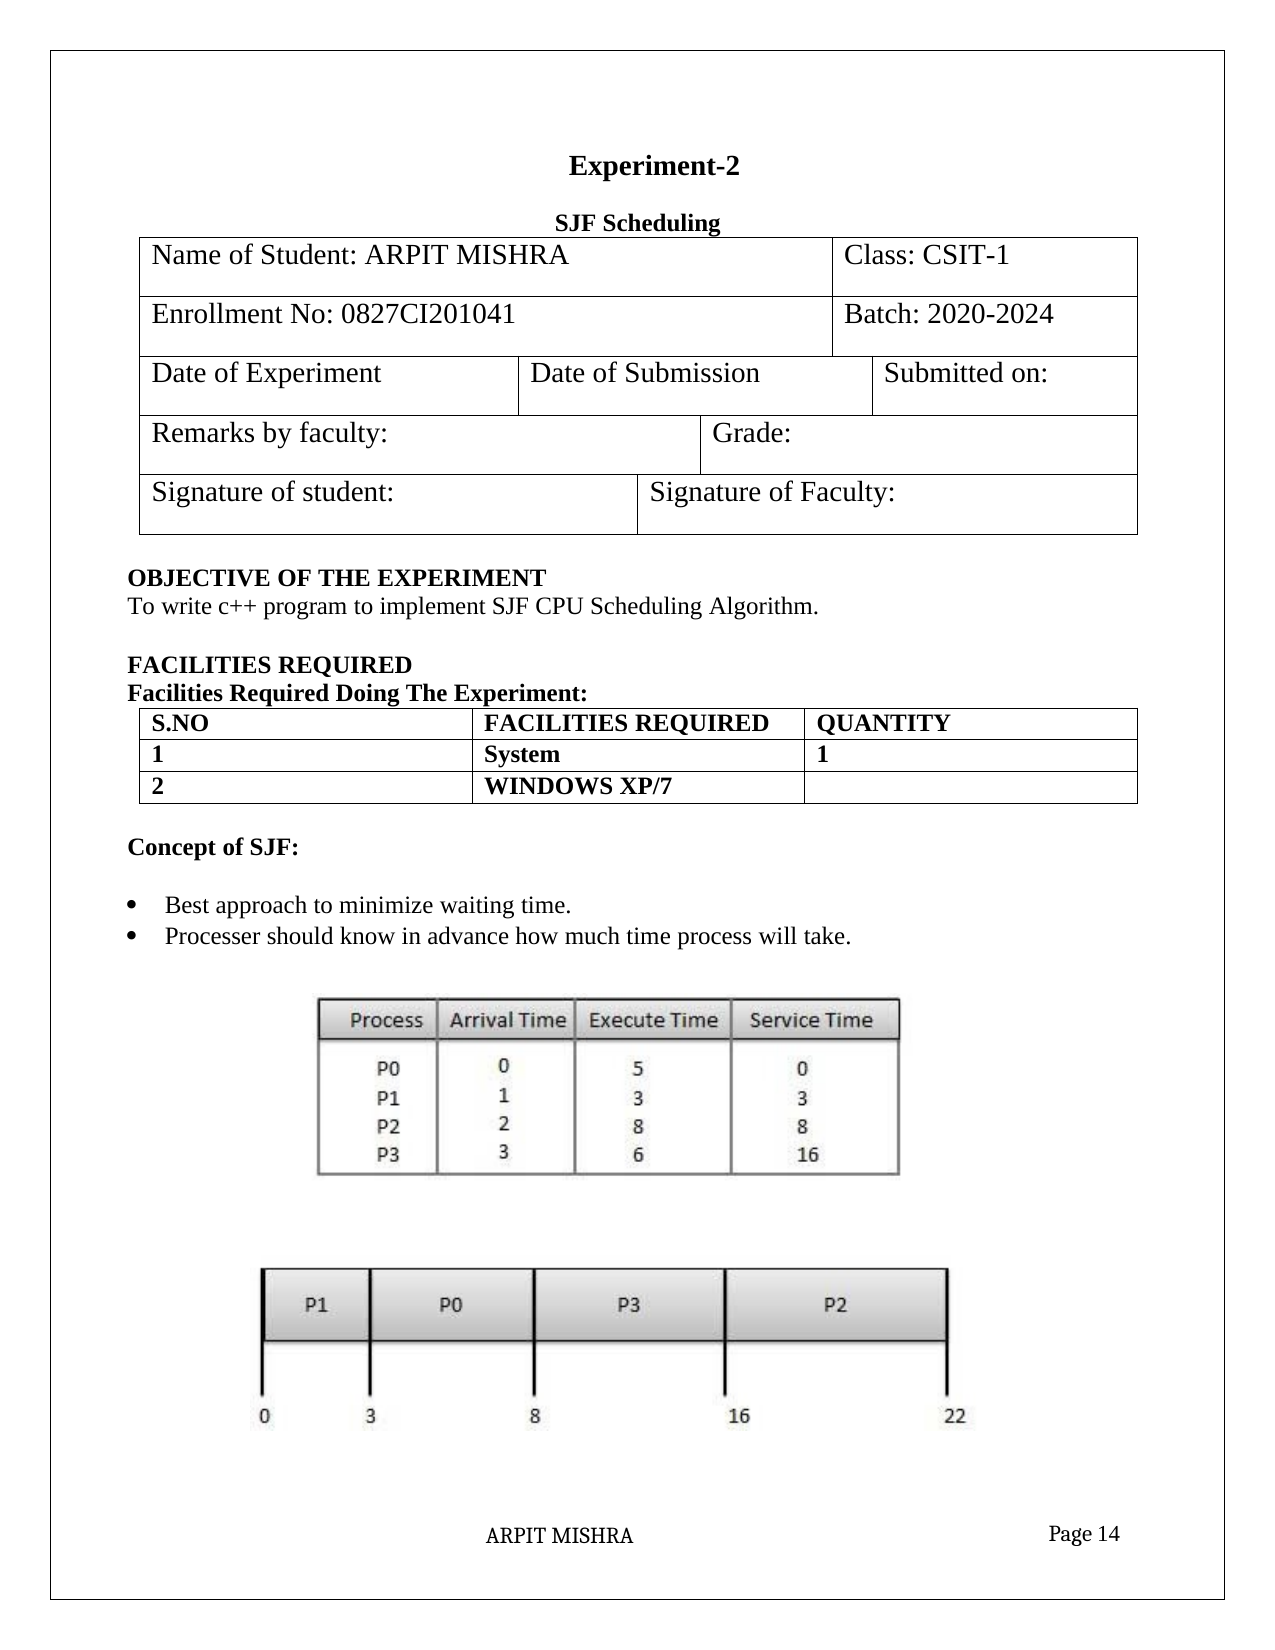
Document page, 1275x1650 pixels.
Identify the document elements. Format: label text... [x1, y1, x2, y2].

table_cell Grade: [701, 416, 1137, 474]
table_header S.NO [140, 709, 472, 739]
table_header QUANTITY [805, 709, 1137, 739]
table_cell Enrollment No: 0827CI201041 [140, 297, 832, 356]
table_cell Signature of student: [140, 475, 637, 534]
table_cell 1 [805, 740, 1137, 771]
table_cell Remarks by faculty: [140, 416, 700, 474]
text Facilities Required Doing The Experiment: [127, 678, 1154, 707]
text OBJECTIVE OF THE EXPERIMENT [127, 563, 1154, 592]
subtitle FACILITIES REQUIRED [127, 650, 1154, 678]
subtitle Concept of SJF: [127, 832, 1154, 861]
subtitle SJF Scheduling [148, 208, 1127, 237]
table_cell 2 [140, 772, 472, 803]
table_cell Signature of Faculty: [638, 475, 1137, 534]
table_cell Date of Submission [519, 357, 872, 415]
table_cell 1 [140, 740, 472, 771]
table_cell System [473, 740, 804, 771]
table_cell [805, 772, 1137, 803]
list Best approach to minimize waiting time. [127, 890, 1154, 920]
table_header FACILITIES REQUIRED [473, 709, 804, 739]
table_header Class: CSIT-1 [833, 238, 1137, 296]
table_cell Batch: 2020-2024 [833, 297, 1137, 356]
list Processer should know in advance how much time process will take. [127, 920, 1154, 951]
text To write c++ program to implement SJF CPU Scheduling Algorithm. [127, 592, 1154, 620]
table_cell WINDOWS XP/7 [473, 772, 804, 803]
table_header Name of Student: ARPIT MISHRA [140, 238, 832, 296]
picture [250, 993, 977, 1431]
table_cell Date of Experiment [140, 357, 518, 415]
text Experiment-2 [155, 148, 1154, 181]
table_cell Submitted on: [873, 357, 1137, 415]
